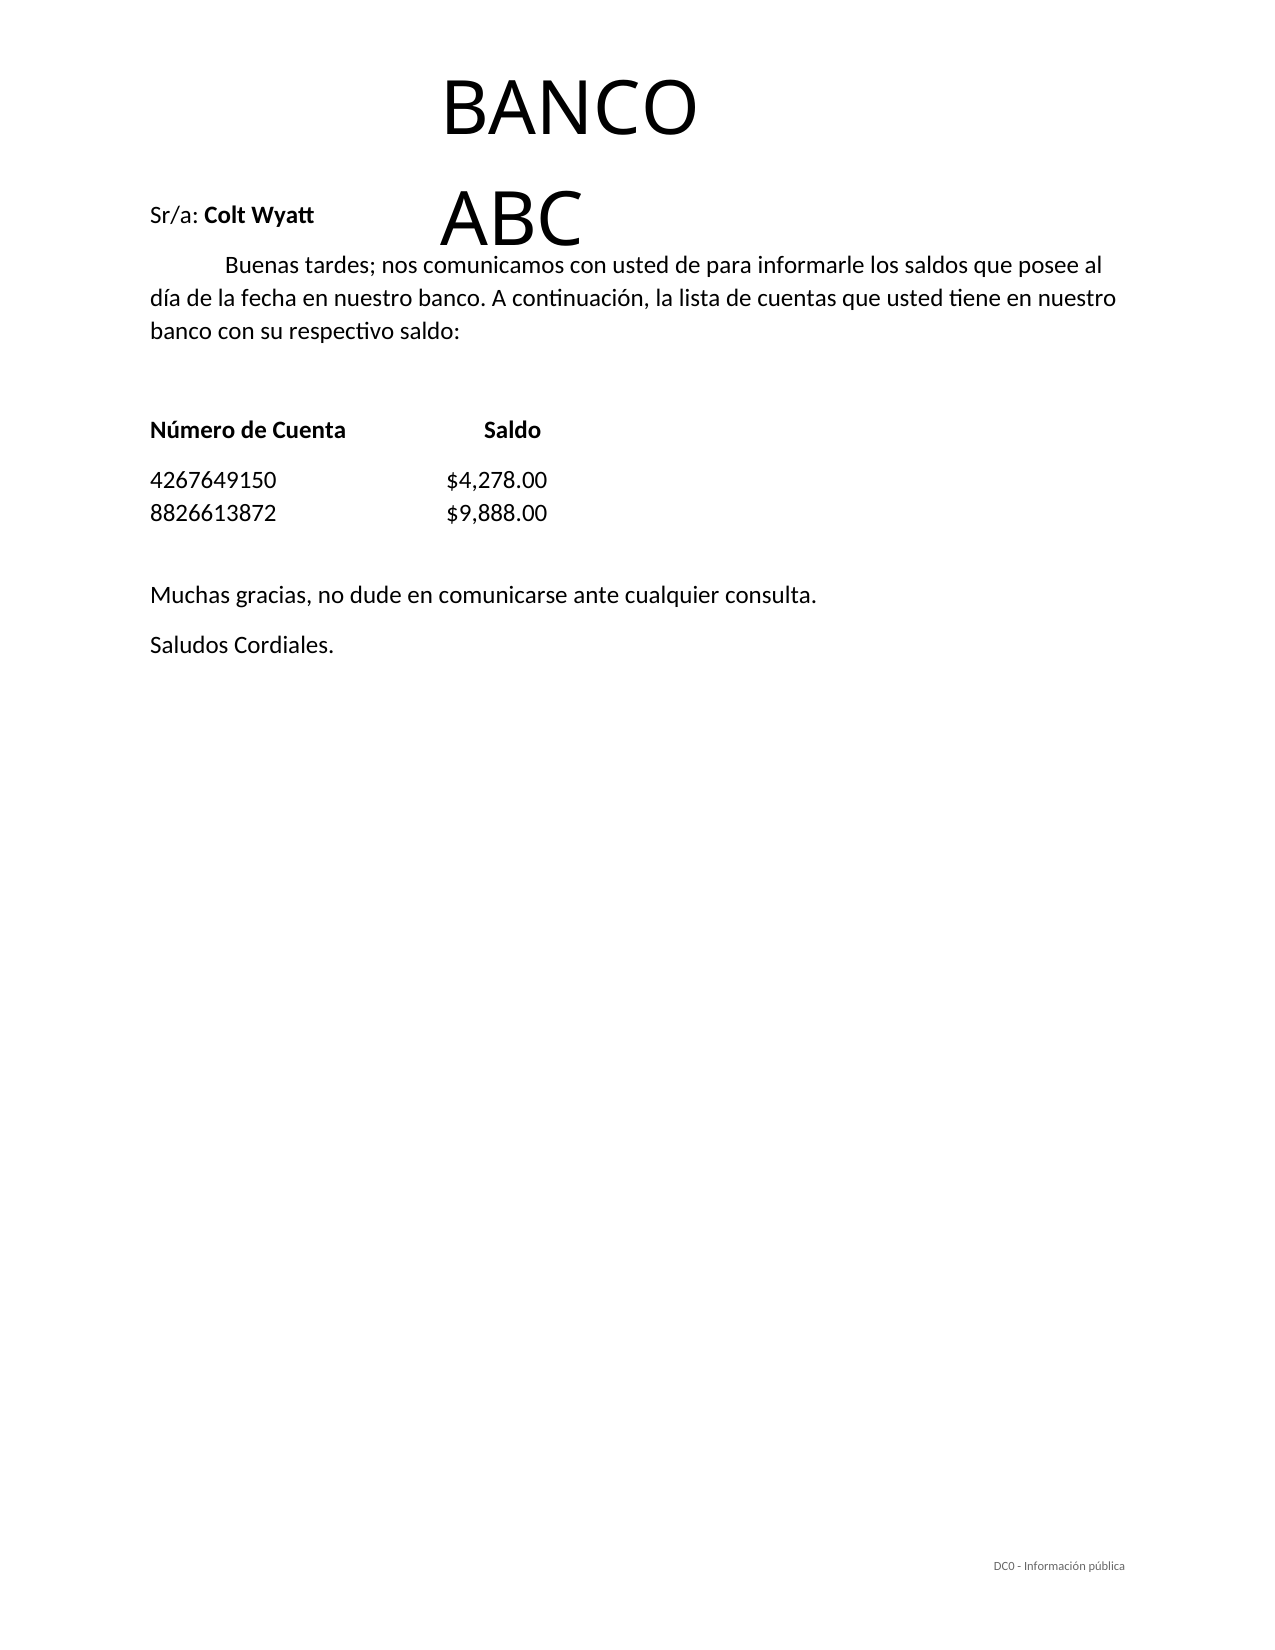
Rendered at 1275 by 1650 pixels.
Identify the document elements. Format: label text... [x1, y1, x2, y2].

text Sr/a: Colt Wyatt [150, 199, 1125, 230]
text 4267649150 $4,278.00 8826613872 $9,888.00 [150, 464, 1125, 560]
text Muchas gracias, no dude en comunicarse ante cualquier consulta. [150, 579, 1125, 610]
text Saludos Cordiales. [150, 629, 1125, 659]
text Buenas tardes; nos comunicamos con usted de para informarle los saldos que posee al día de la fecha en nuestro banco. A continuación, la lista de cuentas que usted tiene en nuestro banco con su respectivo saldo: [150, 249, 1125, 346]
text Número de Cuenta Saldo [150, 414, 1125, 445]
